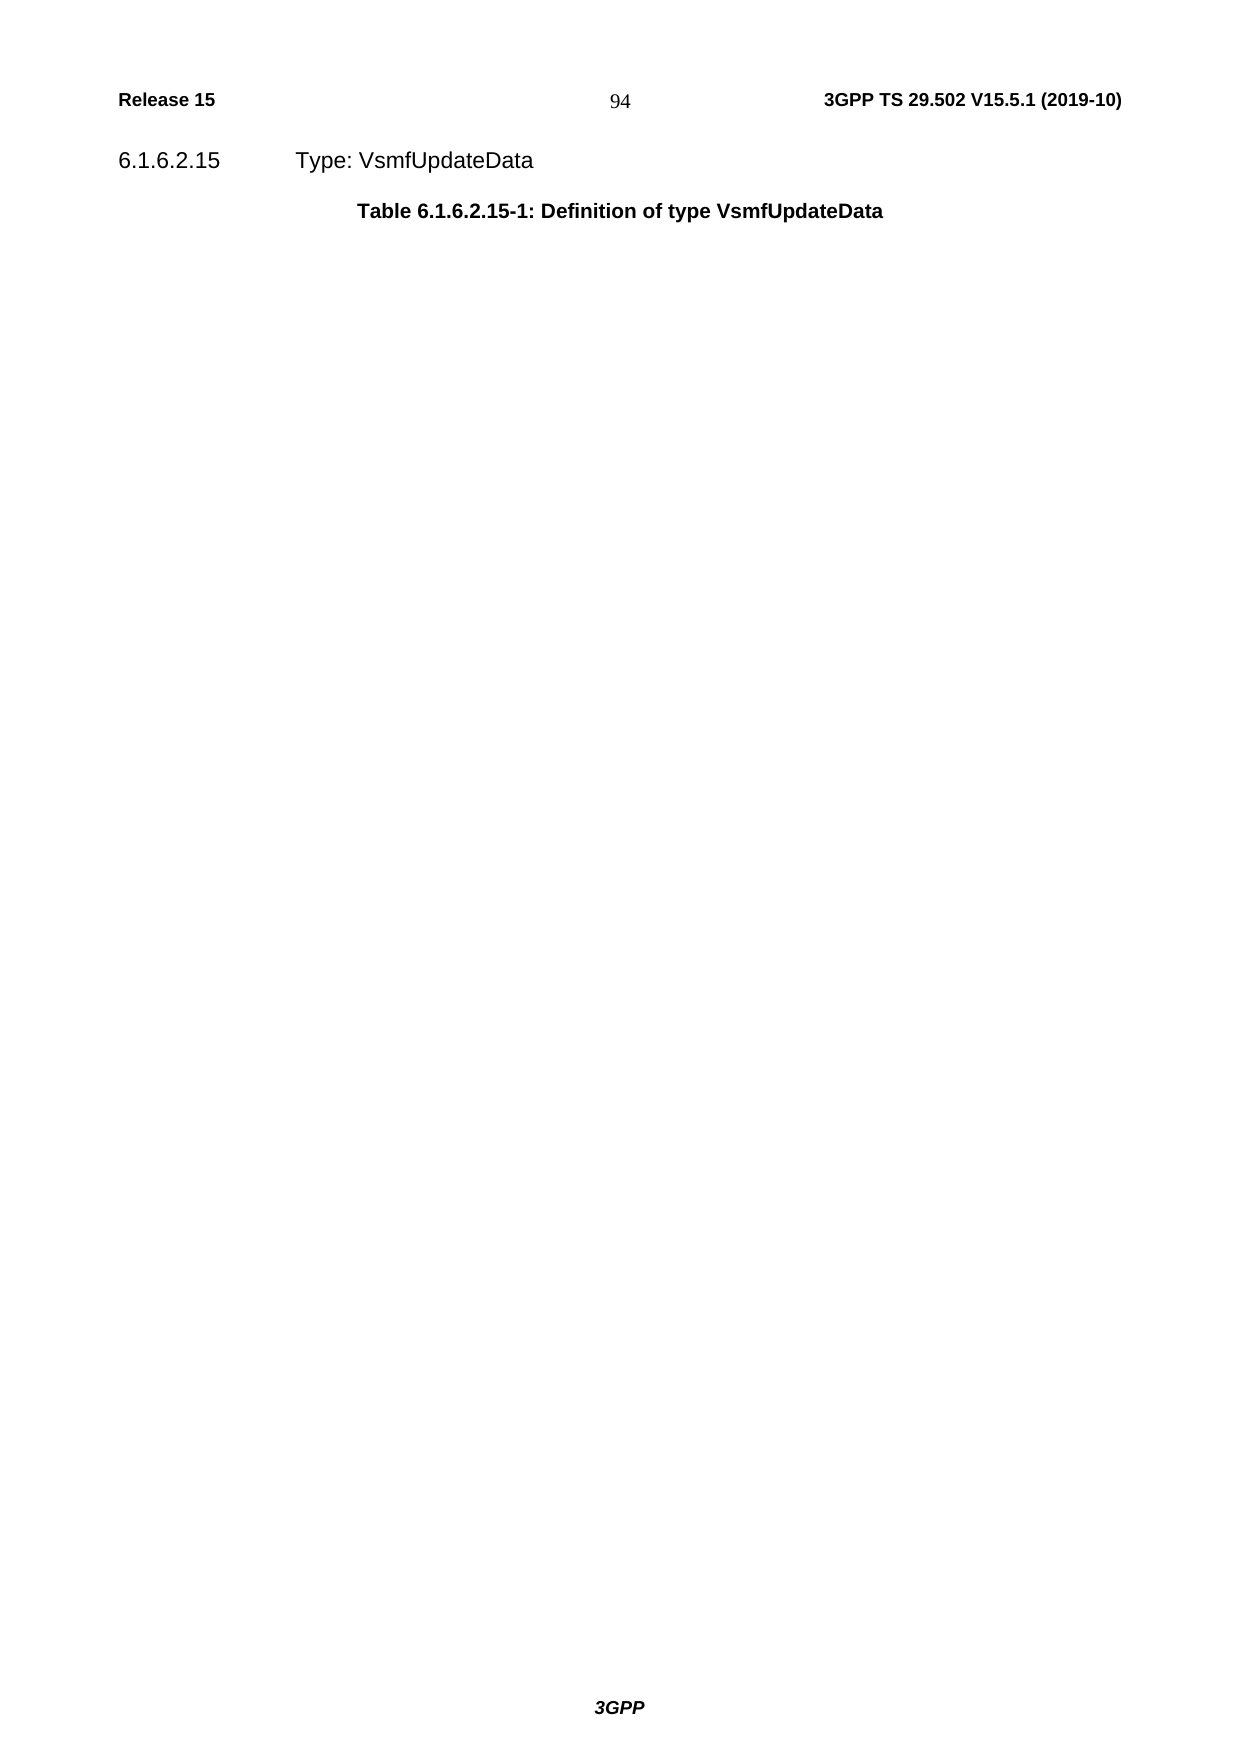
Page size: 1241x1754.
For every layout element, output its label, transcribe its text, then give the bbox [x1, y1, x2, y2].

subtitle 6.1.6.2.15 Type: VsmfUpdateData [118, 147, 1122, 174]
text Table 6.1.6.2.15-1: Definition of type VsmfUpdateData [118, 199, 1122, 223]
